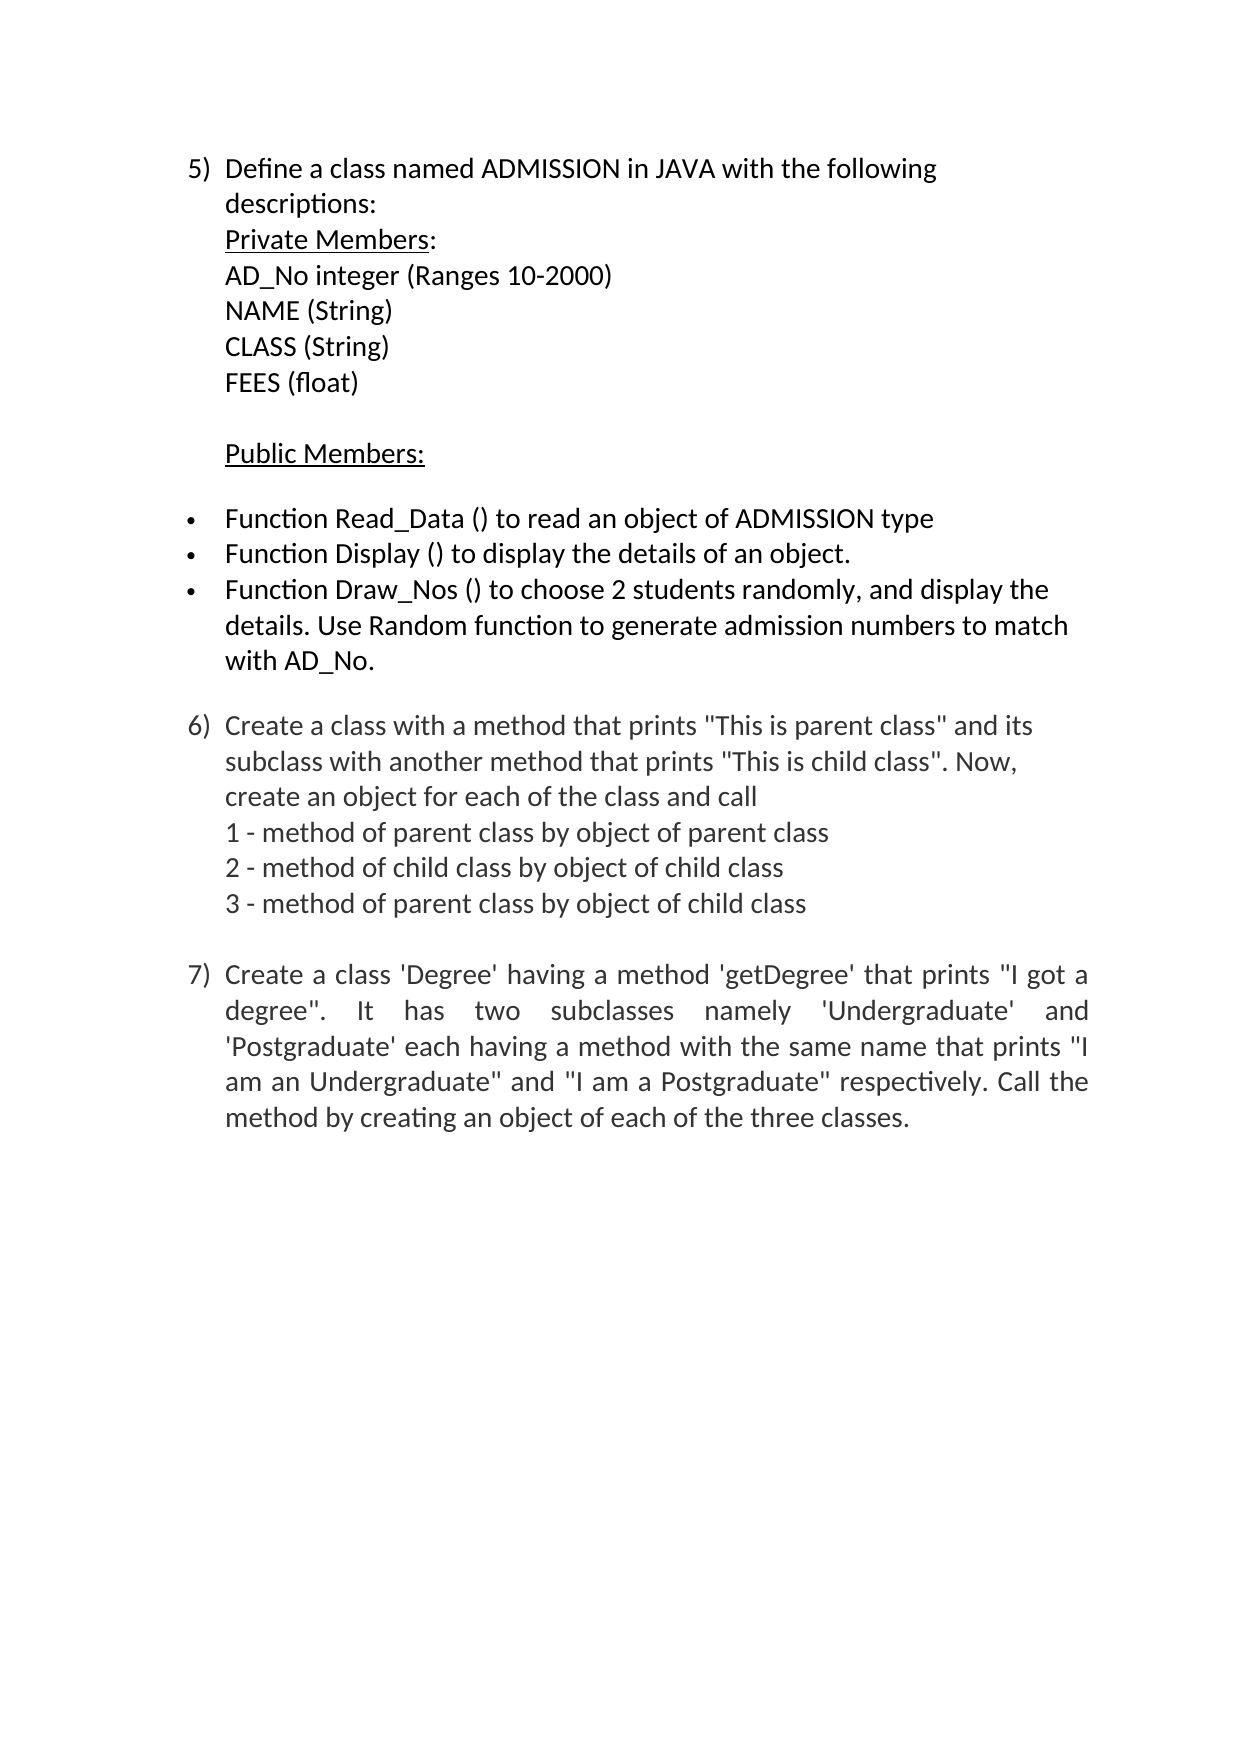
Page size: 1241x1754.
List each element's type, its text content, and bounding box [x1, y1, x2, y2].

list CLASS (String) FEES (float) [225, 328, 1090, 399]
list Define a class named ADMISSION in JAVA with the following descriptions: Private Members: AD_No integer (Ranges 10-2000) NAME (String) [187, 150, 1090, 328]
subtitle Create a class with a method that prints "This is parent class" and its subclass with another method that prints "This is child class". Now, create an object for each of the class and call 1 - method of parent class by object of parent class 2 - method of child class by object of child class 3 - method of parent class by object of child class [187, 707, 1090, 921]
subtitle Create a class 'Degree' having a method 'getDegree' that prints "I got a degree". It has two subclasses namely 'Undergraduate' and 'Postgraduate' each having a method with the same name that prints "I am an Undergraduate" and "I am a Postgraduate" respectively. Call the method by creating an object of each of the three classes. [187, 956, 1090, 1134]
list Function Draw_Nos () to choose 2 students randomly, and display the details. Use Random function to generate admission numbers to match with AD_No. [187, 571, 1090, 678]
list Public Members: [225, 435, 1090, 471]
list Function Display () to display the details of an object. [187, 535, 1090, 571]
list Function Read_Data () to read an object of ADMISSION type [187, 500, 1090, 535]
